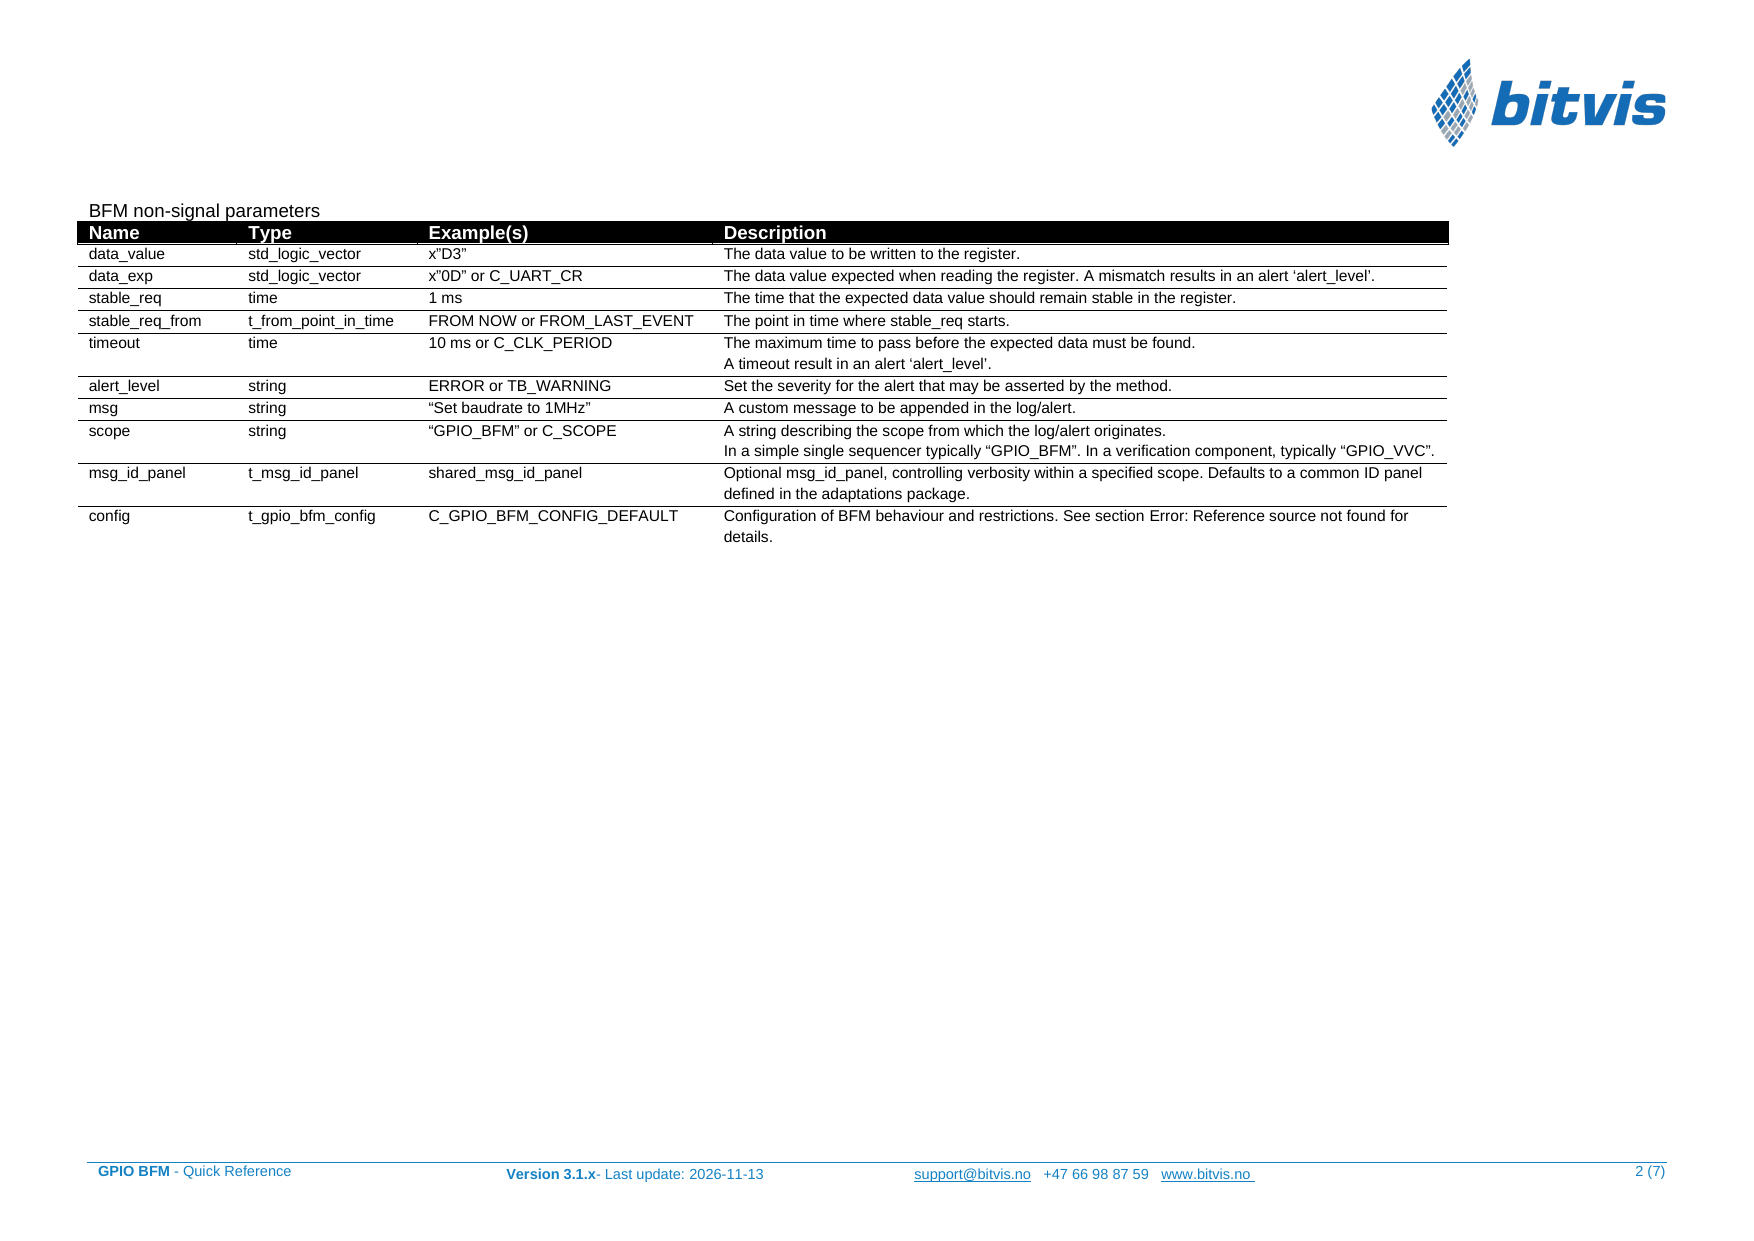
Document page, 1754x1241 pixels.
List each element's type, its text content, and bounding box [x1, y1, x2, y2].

table_cell Set the severity for the alert that may be asserted by the method. [712, 376, 1448, 398]
table_cell C_GPIO_BFM_CONFIG_DEFAULT [417, 507, 712, 549]
table_header BFM non-signal parameters [77, 199, 1448, 221]
table_cell The data value expected when reading the register. A mismatch results in an alert ‘alert_level’. [712, 266, 1448, 288]
table_cell timeout [77, 333, 237, 376]
table_cell “GPIO_BFM” or C_SCOPE [417, 421, 712, 463]
table_cell string [237, 377, 417, 398]
table_cell The point in time where stable_req starts. [712, 310, 1448, 333]
table_cell Name [78, 222, 236, 243]
table_cell scope [77, 420, 237, 463]
table_cell shared_msg_id_panel [417, 464, 712, 506]
table_cell Example(s) [418, 222, 712, 243]
table_cell The maximum time to pass before the expected data must be found. A timeout result in an alert ‘alert_level’. [712, 333, 1448, 376]
table_cell FROM NOW or FROM_LAST_EVENT [417, 311, 712, 333]
table_cell A custom message to be appended in the log/alert. [712, 398, 1448, 420]
table_cell data_value [77, 245, 237, 266]
table_cell Type [237, 222, 417, 243]
table_cell string [237, 399, 417, 420]
table_cell A string describing the scope from which the log/alert originates. In a simple single sequencer typically “GPIO_BFM”. In a verification component, typically “GPIO_VVC”. [712, 420, 1448, 463]
table_cell t_msg_id_panel [237, 464, 417, 506]
table_cell time [237, 334, 417, 376]
table_cell Configuration of BFM behaviour and restrictions. See section 0 for details. [712, 506, 1448, 549]
table_cell alert_level [77, 376, 237, 398]
table_cell 1 ms [417, 289, 712, 310]
table_cell msg_id_panel [77, 463, 237, 506]
table_cell ERROR or TB_WARNING [417, 377, 712, 398]
table_cell t_from_point_in_time [237, 311, 417, 333]
table_cell Description [713, 222, 1448, 243]
table_cell stable_req [77, 288, 237, 310]
table_cell data_exp [77, 266, 237, 288]
table_cell time [237, 289, 417, 310]
table_cell 10 ms or C_CLK_PERIOD [417, 334, 712, 376]
table_cell x”D3” [417, 245, 712, 266]
table_cell t_gpio_bfm_config [237, 507, 417, 549]
table_cell std_logic_vector [237, 267, 417, 288]
table_cell msg [77, 398, 237, 420]
table_cell stable_req_from [77, 310, 237, 333]
table_cell “Set baudrate to 1MHz” [417, 399, 712, 420]
table_cell Optional msg_id_panel, controlling verbosity within a specified scope. Defaults to a common ID panel defined in the adaptations package. [712, 463, 1448, 506]
table_cell config [77, 506, 237, 549]
table_cell The time that the expected data value should remain stable in the register. [712, 288, 1448, 310]
table_cell x”0D” or C_UART_CR [417, 267, 712, 288]
table_cell The data value to be written to the register. [712, 245, 1448, 266]
table_cell std_logic_vector [237, 245, 417, 266]
table_cell string [237, 421, 417, 463]
picture [1431, 59, 1666, 147]
